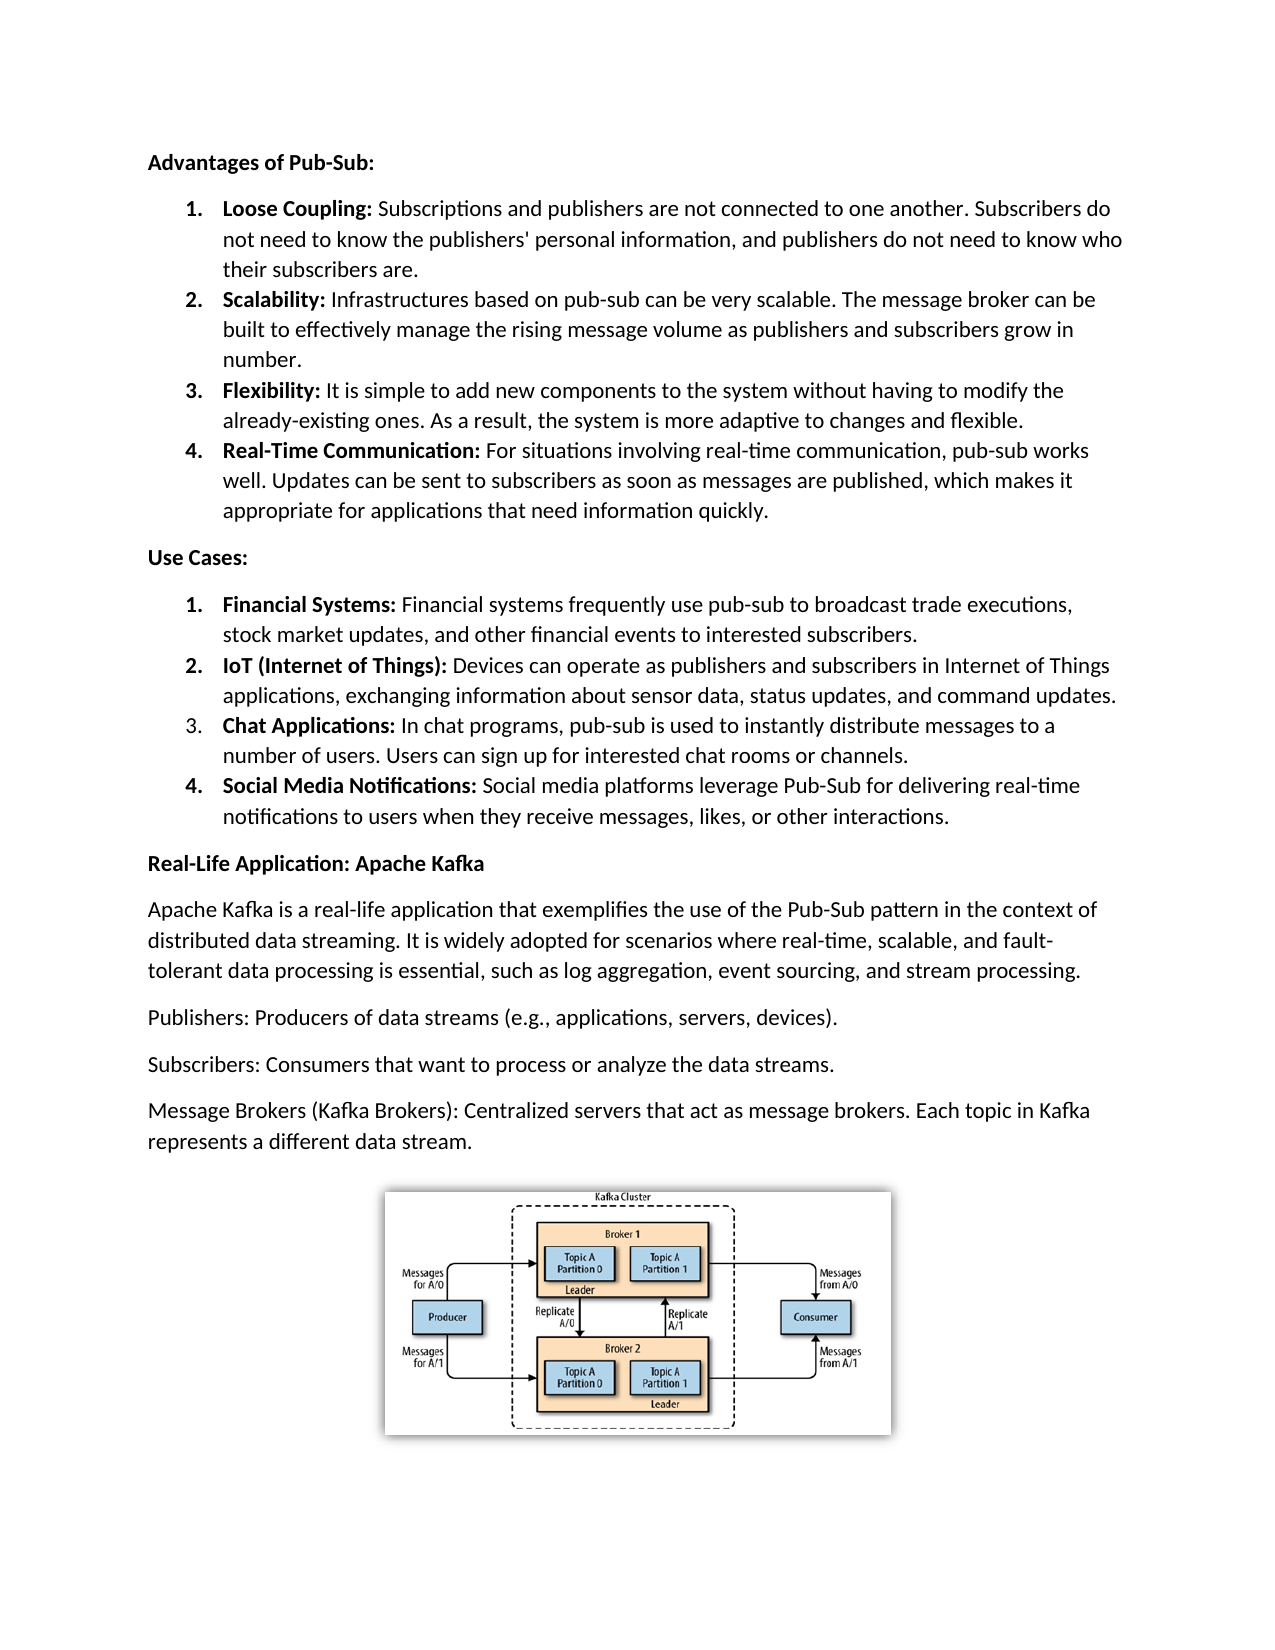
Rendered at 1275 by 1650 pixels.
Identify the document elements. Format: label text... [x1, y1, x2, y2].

list IoT (Internet of Things): Devices can operate as publishers and subscribers in Internet of Things applications, exchanging information about sensor data, status updates, and command updates. [185, 651, 1127, 709]
list Chat Applications: In chat programs, pub-sub is used to instantly distribute messages to a number of users. Users can sign up for interested chat rooms or channels. [185, 711, 1127, 769]
list Social Media Notifications: Social media platforms leverage Pub-Sub for delivering real-time notifications to users when they receive messages, likes, or other interactions. [185, 772, 1127, 830]
picture [366, 1173, 909, 1453]
text Advantages of Pub-Sub: [148, 148, 1127, 176]
text Apache Kafka is a real-life application that exemplifies the use of the Pub-Sub pattern in the context of distributed data streaming. It is widely adopted for scenarios where real-time, scalable, and fault-tolerant data processing is essential, such as log aggregation, event sourcing, and stream processing. [148, 896, 1127, 984]
list Loose Coupling: Subscriptions and publishers are not connected to one another. Subscribers do not need to know the publishers' personal information, and publishers do not need to know who their subscribers are. [185, 194, 1127, 283]
text Use Cases: [148, 543, 1127, 571]
text Message Brokers (Kafka Brokers): Centralized servers that act as message brokers. Each topic in Kafka represents a different data stream. [148, 1097, 1127, 1155]
text Publishers: Producers of data streams (e.g., applications, servers, devices). [148, 1003, 1127, 1031]
list Flexibility: It is simple to add new components to the system without having to modify the already-existing ones. As a result, the system is more adaptive to changes and flexible. [185, 376, 1127, 434]
text Subscribers: Consumers that want to process or analyze the data streams. [148, 1050, 1127, 1078]
text Real-Life Application: Apache Kafka [148, 849, 1127, 877]
list Financial Systems: Financial systems frequently use pub-sub to broadcast trade executions, stock market updates, and other financial events to interested subscribers. [185, 590, 1127, 648]
list Real-Time Communication: For situations involving real-time communication, pub-sub works well. Updates can be sent to subscribers as soon as messages are published, which makes it appropriate for applications that need information quickly. [185, 436, 1127, 524]
list Scalability: Infrastructures based on pub-sub can be very scalable. The message broker can be built to effectively manage the rising message volume as publishers and subscribers grow in number. [185, 285, 1127, 373]
